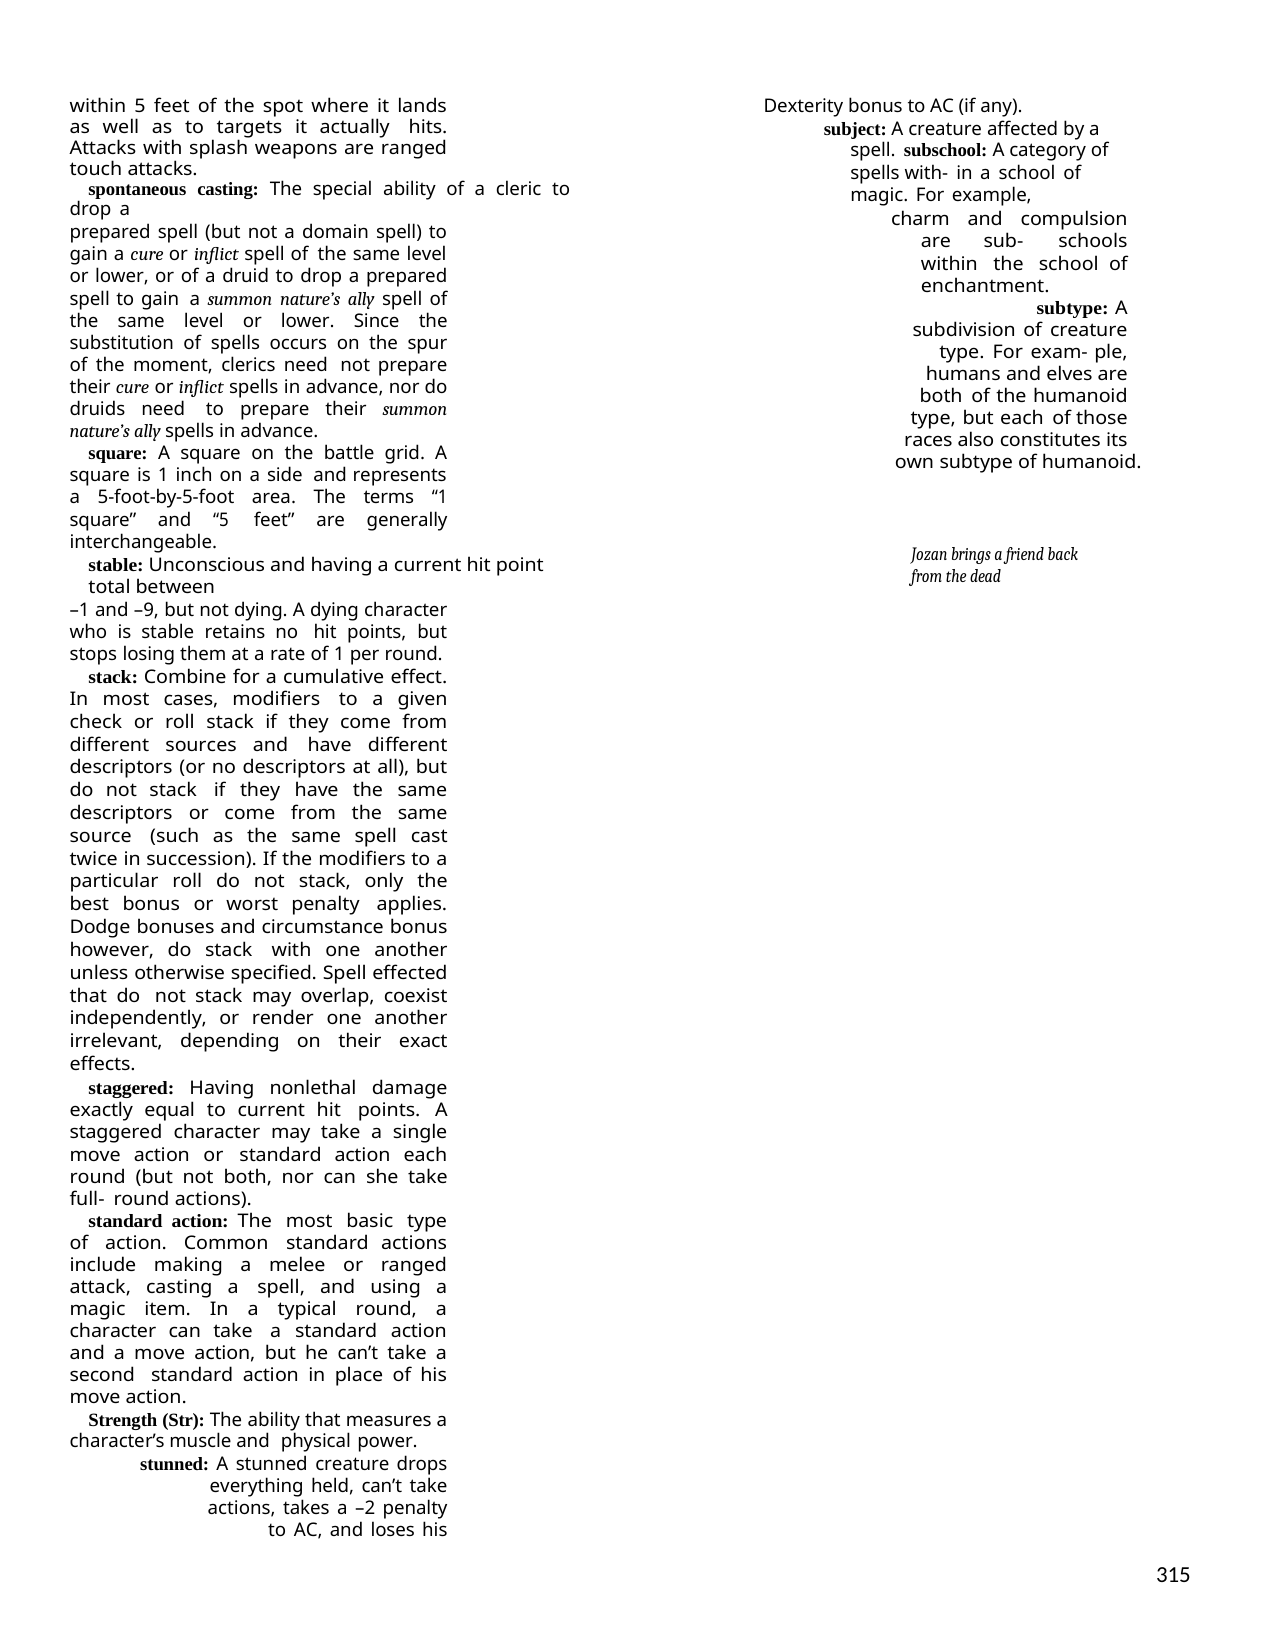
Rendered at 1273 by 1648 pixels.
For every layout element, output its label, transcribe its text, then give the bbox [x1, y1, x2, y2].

text staggered: Having nonlethal damage exactly equal to current hit points. A staggered character may take a single move action or standard action each round (but not both, nor can she take full- round actions). [69, 1077, 447, 1209]
text standard action: The most basic type of action. Common standard actions include making a melee or ranged attack, casting a spell, and using a magic item. In a typical round, a character can take a standard action and a move action, but he can’t take a second standard action in place of his move action. [69, 1210, 447, 1408]
text stunned: A stunned creature drops everything held, can’t take actions, takes a –2 penalty to AC, and loses his [88, 1452, 447, 1541]
text within 5 feet of the spot where it lands as well as to targets it actually hits. Attacks with splash weapons are ranged touch attacks. [69, 96, 447, 180]
text subject: A creature affected by a spell. subschool: A category of spells with- in a school of magic. For example, [823, 117, 1127, 207]
text Strength (Str): The ability that measures a character’s muscle and physical power. [69, 1409, 447, 1452]
text spontaneous casting: The special ability of a cleric to drop a [69, 180, 570, 219]
text square: A square on the battle grid. A square is 1 inch on a side and represents a 5-foot-by-5-foot area. The terms “1 square” and “5 feet” are generally interchangeable. [69, 442, 447, 554]
text Jozan brings a friend back from the dead [911, 543, 1082, 587]
text subtype: A subdivision of creature type. For exam- ple, humans and elves are both of the humanoid type, but each of those races also constitutes its [886, 297, 1127, 451]
text charm and compulsion are sub- schools within the school of enchantment. [891, 208, 1127, 297]
text Dexterity bonus to AC (if any). [577, 96, 1208, 116]
text stack: Combine for a cumulative effect. In most cases, modifiers to a given check or roll stack if they come from different sources and have different descriptors (or no descriptors at all), but do not stack if they have the same descriptors or come from the same source (such as the same spell cast twice in succession). If the modifiers to a particular roll do not stack, only the best bonus or worst penalty applies. Dodge bonuses and circumstance bonus however, do stack with one another unless otherwise specified. Spell effected that do not stack may overlap, coexist independently, or render one another irrelevant, depending on their exact effects. [69, 665, 447, 1076]
text –1 and –9, but not dying. A dying character who is stable retains no hit points, but stops losing them at a rate of 1 per round. [69, 599, 447, 665]
text stable: Unconscious and having a current hit point total between [88, 554, 570, 597]
text prepared spell (but not a domain spell) to gain a cure or inflict spell of the same level or lower, or of a druid to drop a prepared spell to gain a summon nature’s ally spell of the same level or lower. Since the substitution of spells occurs on the spur of the moment, clerics need not prepare their cure or inflict spells in advance, nor do druids need to prepare their summon nature’s ally spells in advance. [69, 221, 447, 442]
text own subtype of humanoid. [894, 451, 1250, 473]
